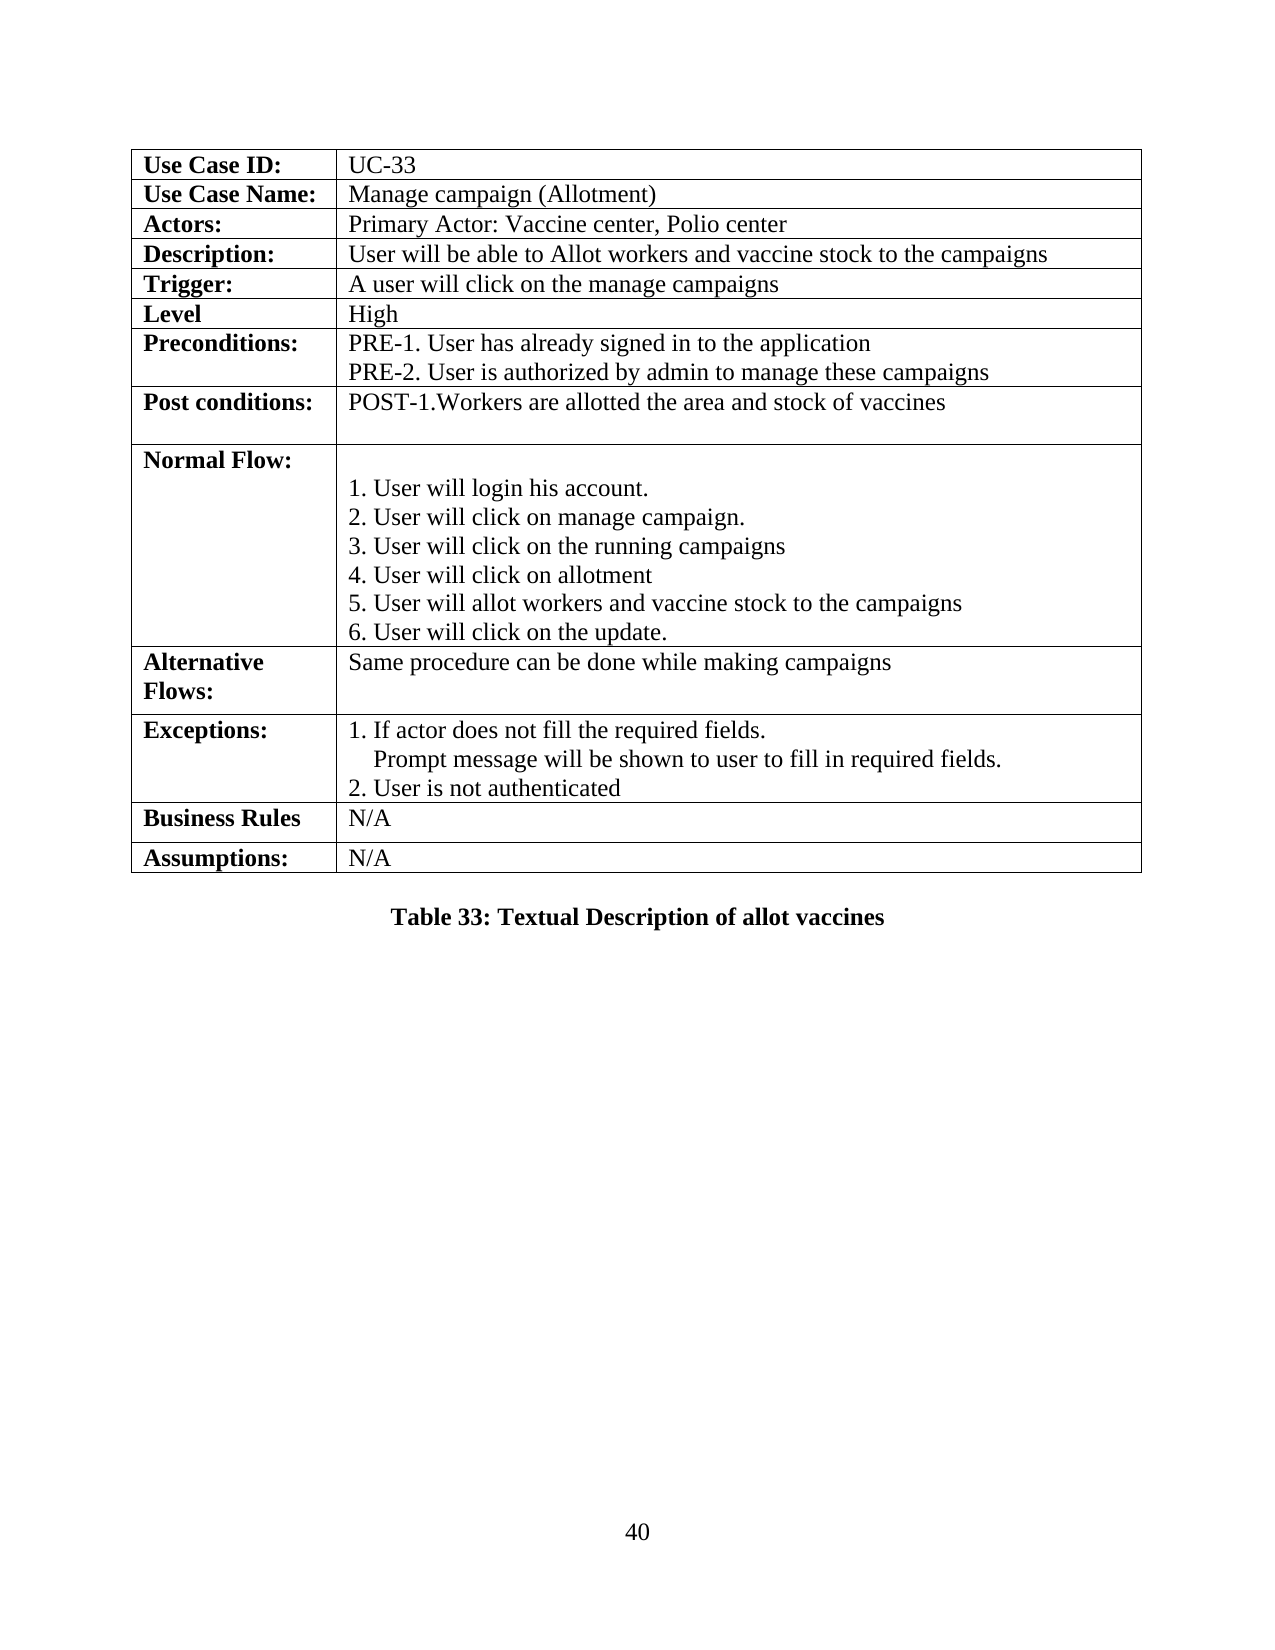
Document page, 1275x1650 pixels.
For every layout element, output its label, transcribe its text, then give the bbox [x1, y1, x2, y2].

table_cell Manage campaign (Allotment) [337, 180, 1141, 208]
table_cell Trigger: [132, 269, 336, 298]
table_cell PRE-1. User has already signed in to the application PRE-2. User is authorized by admin to manage these campaigns [337, 329, 1141, 386]
table_cell Business Rules [132, 803, 336, 842]
table_cell Same procedure can be done while making campaigns [337, 647, 1141, 714]
table_cell POST-1.Workers are allotted the area and stock of vaccines [337, 387, 1141, 444]
table_cell Description: [132, 239, 336, 268]
table_cell Primary Actor: Vaccine center, Polio center [337, 209, 1141, 238]
table_header UC-33 [337, 150, 1141, 178]
table_cell 1. User will login his account. 2. User will click on manage campaign. 3. User will click on the running campaigns 4. User will click on allotment 5. User will allot workers and vaccine stock to the campaigns 6. User will click on the update. [337, 445, 1141, 646]
table_cell Use Case Name: [132, 180, 336, 208]
table_cell Post conditions: [132, 387, 336, 444]
table_cell High [337, 299, 1141, 327]
table_cell N/A [337, 843, 1141, 872]
table_cell 1. If actor does not fill the required fields. Prompt message will be shown to user to fill in required fields. 2. User is not authenticated [337, 715, 1141, 802]
table_cell A user will click on the manage campaigns [337, 269, 1141, 298]
table_cell N/A [337, 803, 1141, 842]
table_cell User will be able to Allot workers and vaccine stock to the campaigns [337, 239, 1141, 268]
table_cell Normal Flow: [132, 445, 336, 646]
table_cell Preconditions: [132, 329, 336, 386]
table_header Use Case ID: [132, 150, 336, 178]
table_cell Level [132, 299, 336, 327]
table_cell Alternative Flows: [132, 647, 336, 714]
text Table 33: Textual Description of allot vaccines [120, 902, 1155, 930]
table_cell Actors: [132, 209, 336, 238]
table_cell Assumptions: [132, 843, 336, 872]
table_cell Exceptions: [132, 715, 336, 802]
